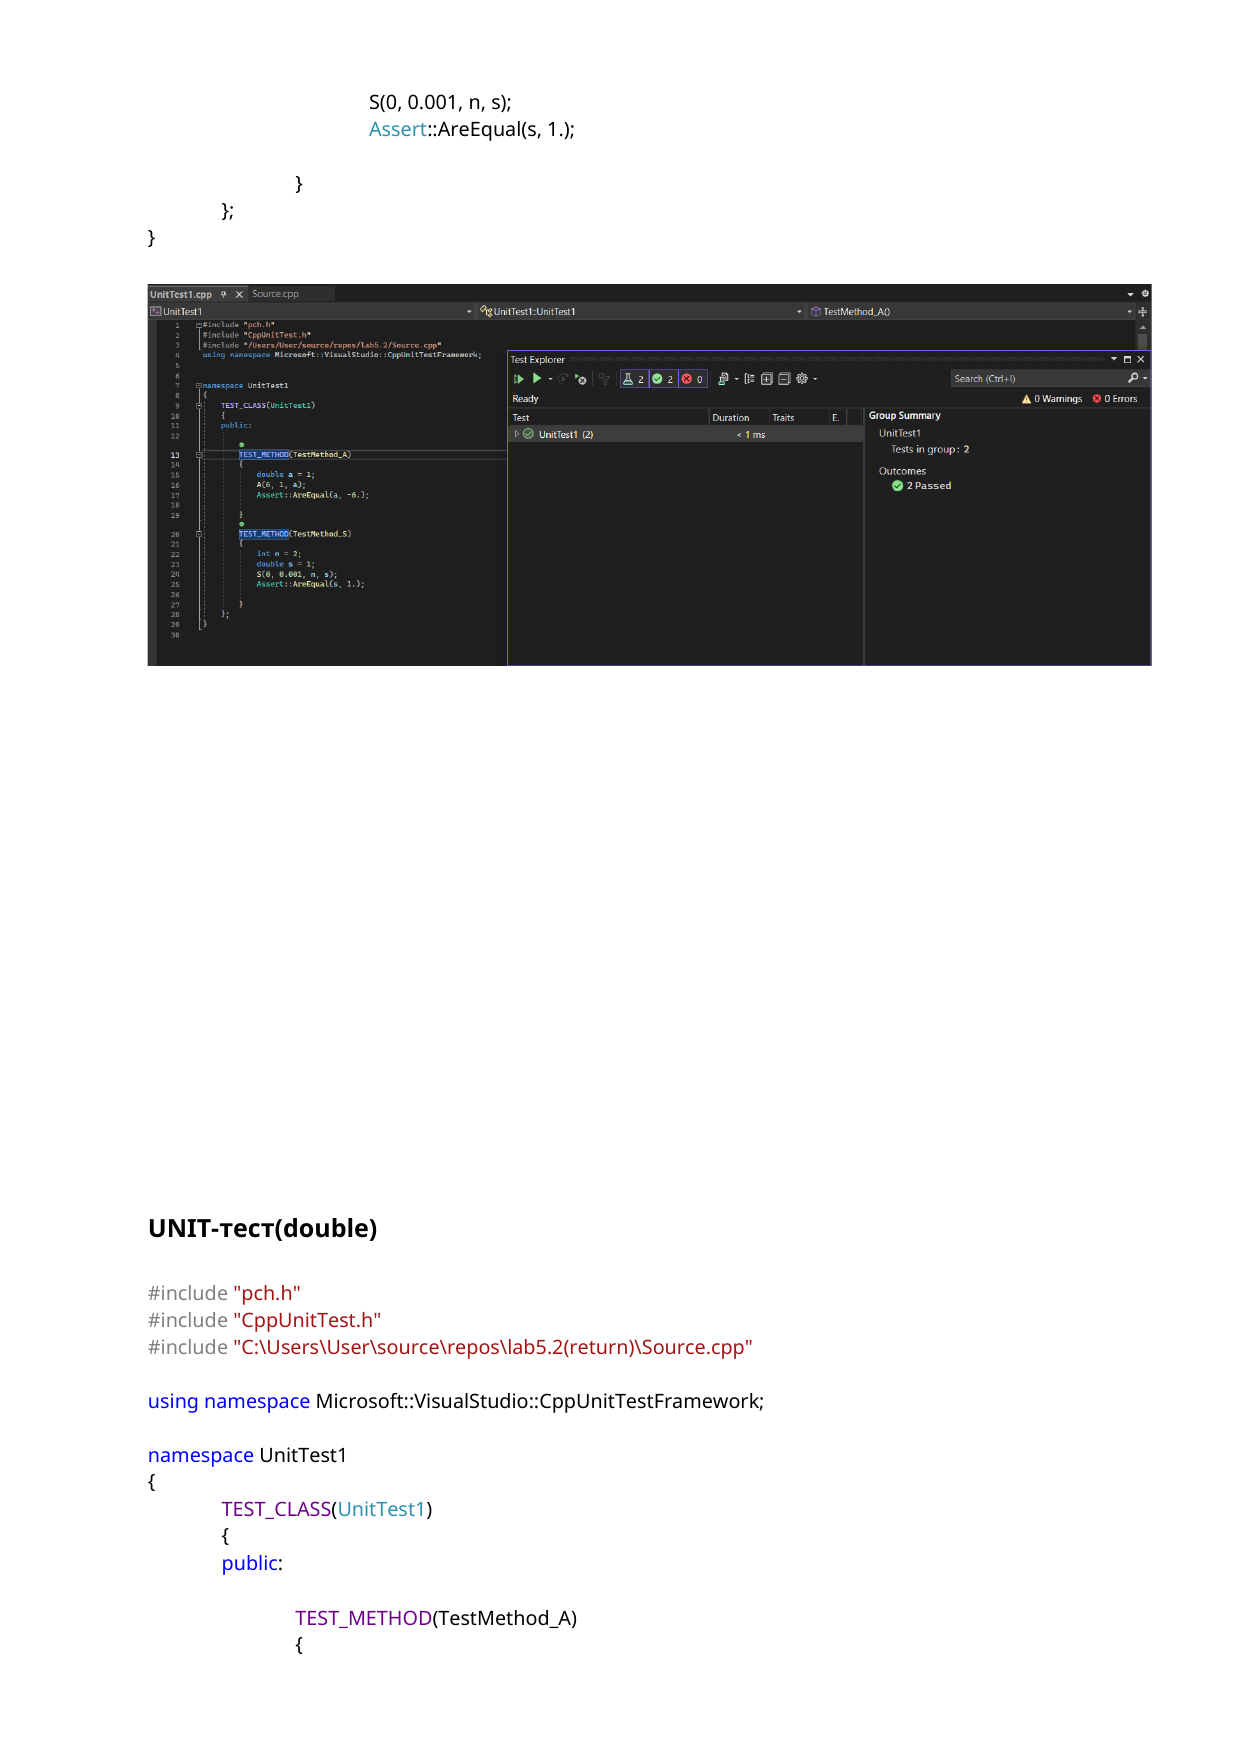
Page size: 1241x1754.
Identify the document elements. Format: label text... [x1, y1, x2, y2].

text TEST_CLASS(UnitTest1) [148, 1495, 1152, 1522]
text Assert::AreEqual(s, 1.); [148, 116, 1152, 142]
text using namespace Microsoft::VisualStudio::CppUnitTestFramework; [148, 1387, 1152, 1414]
text }; [148, 196, 1152, 223]
text #include "C:\Users\User\source\repos\lab5.2(return)\Source.cpp" [148, 1333, 1152, 1360]
text S(0, 0.001, n, s); [148, 88, 1152, 116]
text { [148, 1468, 1152, 1495]
text { [148, 1631, 1152, 1658]
text { [148, 1522, 1152, 1549]
text UNIT-тест(double) [148, 1211, 1152, 1245]
text } [148, 223, 1152, 250]
text } [148, 169, 1152, 196]
text public: [148, 1549, 1152, 1576]
text TEST_METHOD(TestMethod_A) [148, 1604, 1152, 1631]
text namespace UnitTest1 [148, 1441, 1152, 1468]
text #include "pch.h" [148, 1279, 1152, 1306]
text #include "CppUnitTest.h" [148, 1306, 1152, 1333]
picture [147, 284, 1152, 666]
